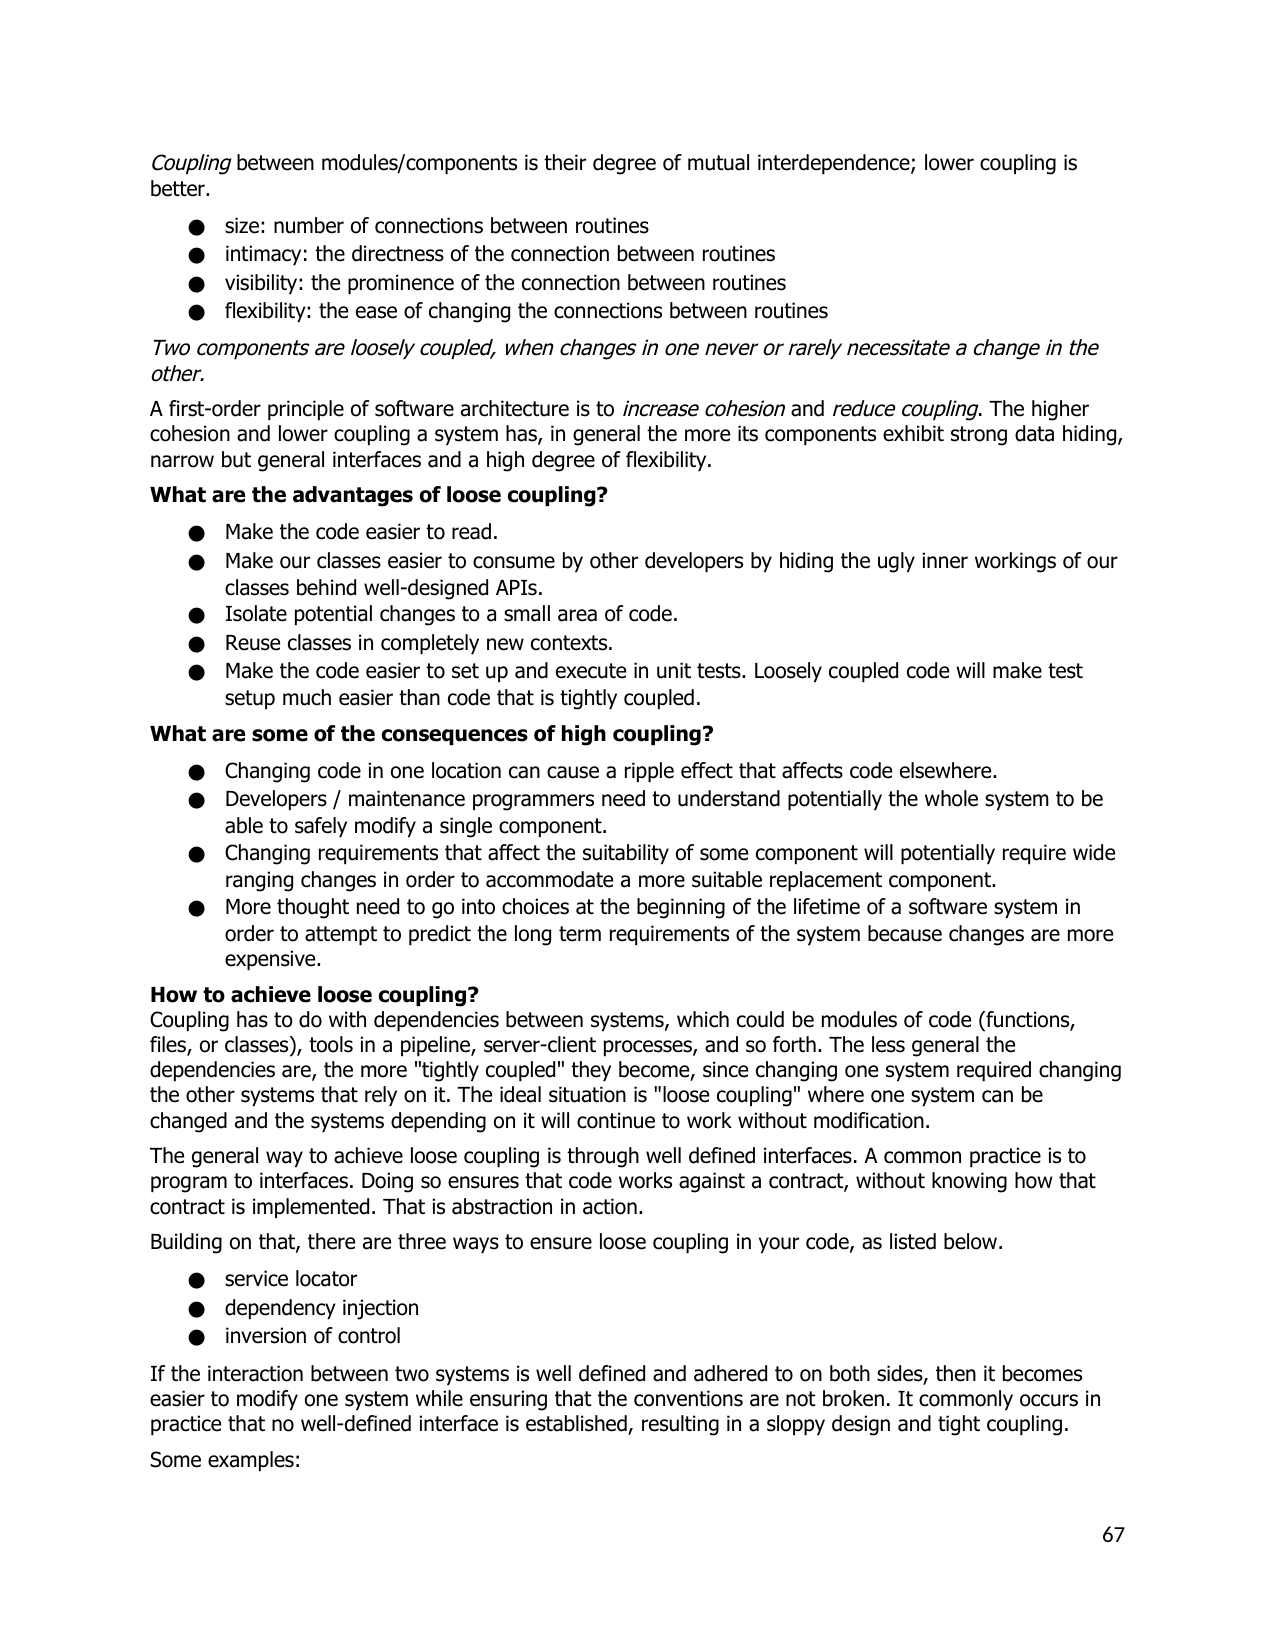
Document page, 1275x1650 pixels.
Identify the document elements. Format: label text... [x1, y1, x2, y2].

list Changing code in one location can cause a ripple effect that affects code elsewhere. [187, 756, 1125, 784]
text What are some of the consequences of high coupling? [150, 721, 1125, 746]
list Make our classes easier to consume by other developers by hiding the ugly inner workings of our classes behind well-designed APIs. [187, 546, 1125, 599]
text Two components are loosely coupled, when changes in one never or rarely necessitate a change in the other. [150, 335, 1125, 385]
text If the interaction between two systems is well defined and adhered to on both sides, then it becomes easier to modify one system while ensuring that the conventions are not broken. It commonly occurs in practice that no well-defined interface is established, resulting in a sloppy design and tight coupling. [150, 1360, 1125, 1436]
list Isolate potential changes to a small area of code. [187, 599, 1125, 628]
text The general way to achieve loose coupling is through well defined interfaces. A common practice is to program to interfaces. Doing so ensures that code works against a contract, without knowing how that contract is implemented. That is abstraction in action. [150, 1143, 1125, 1218]
list Reuse classes in completely new contexts. [187, 628, 1125, 656]
list Make the code easier to read. [187, 517, 1125, 546]
list dependency injection [187, 1293, 1125, 1321]
text What are the advantages of loose coupling? [150, 482, 1125, 507]
text Coupling between modules/components is their degree of mutual interdependence; lower coupling is better. [150, 150, 1125, 200]
list More thought need to go into choices at the beginning of the lifetime of a software system in order to attempt to predict the long term requirements of the system because changes are more expensive. [187, 892, 1125, 971]
list size: number of connections between routines [187, 211, 1125, 239]
list service locator [187, 1264, 1125, 1293]
text How to achieve loose coupling? [150, 981, 1125, 1006]
list intimacy: the directness of the connection between routines [187, 239, 1125, 268]
list Developers / maintenance programmers need to understand potentially the whole system to be able to safely modify a single component. [187, 784, 1125, 838]
text Building on that, there are three ways to ensure loose coupling in your code, as listed below. [150, 1229, 1125, 1254]
list inversion of control [187, 1321, 1125, 1350]
text A first-order principle of software architecture is to increase cohesion and reduce coupling. The higher cohesion and lower coupling a system has, in general the more its components exhibit strong data hiding, narrow but general interfaces and a high degree of flexibility. [150, 396, 1125, 471]
list visibility: the prominence of the connection between routines [187, 268, 1125, 296]
list flexibility: the ease of changing the connections between routines [187, 296, 1125, 324]
list Make the code easier to set up and execute in unit tests. Loosely coupled code will make test setup much easier than code that is tightly coupled. [187, 656, 1125, 710]
text Some examples: [150, 1446, 1125, 1471]
text Coupling has to do with dependencies between systems, which could be modules of code (functions, files, or classes), tools in a pipeline, server-client processes, and so forth. The less general the dependencies are, the more "tightly coupled" they become, since changing one system required changing the other systems that rely on it. The ideal situation is "loose coupling" where one system can be changed and the systems depending on it will continue to work without modification. [150, 1006, 1125, 1132]
list Changing requirements that affect the suitability of some component will potentially require wide ranging changes in order to accommodate a more suitable replacement component. [187, 838, 1125, 892]
